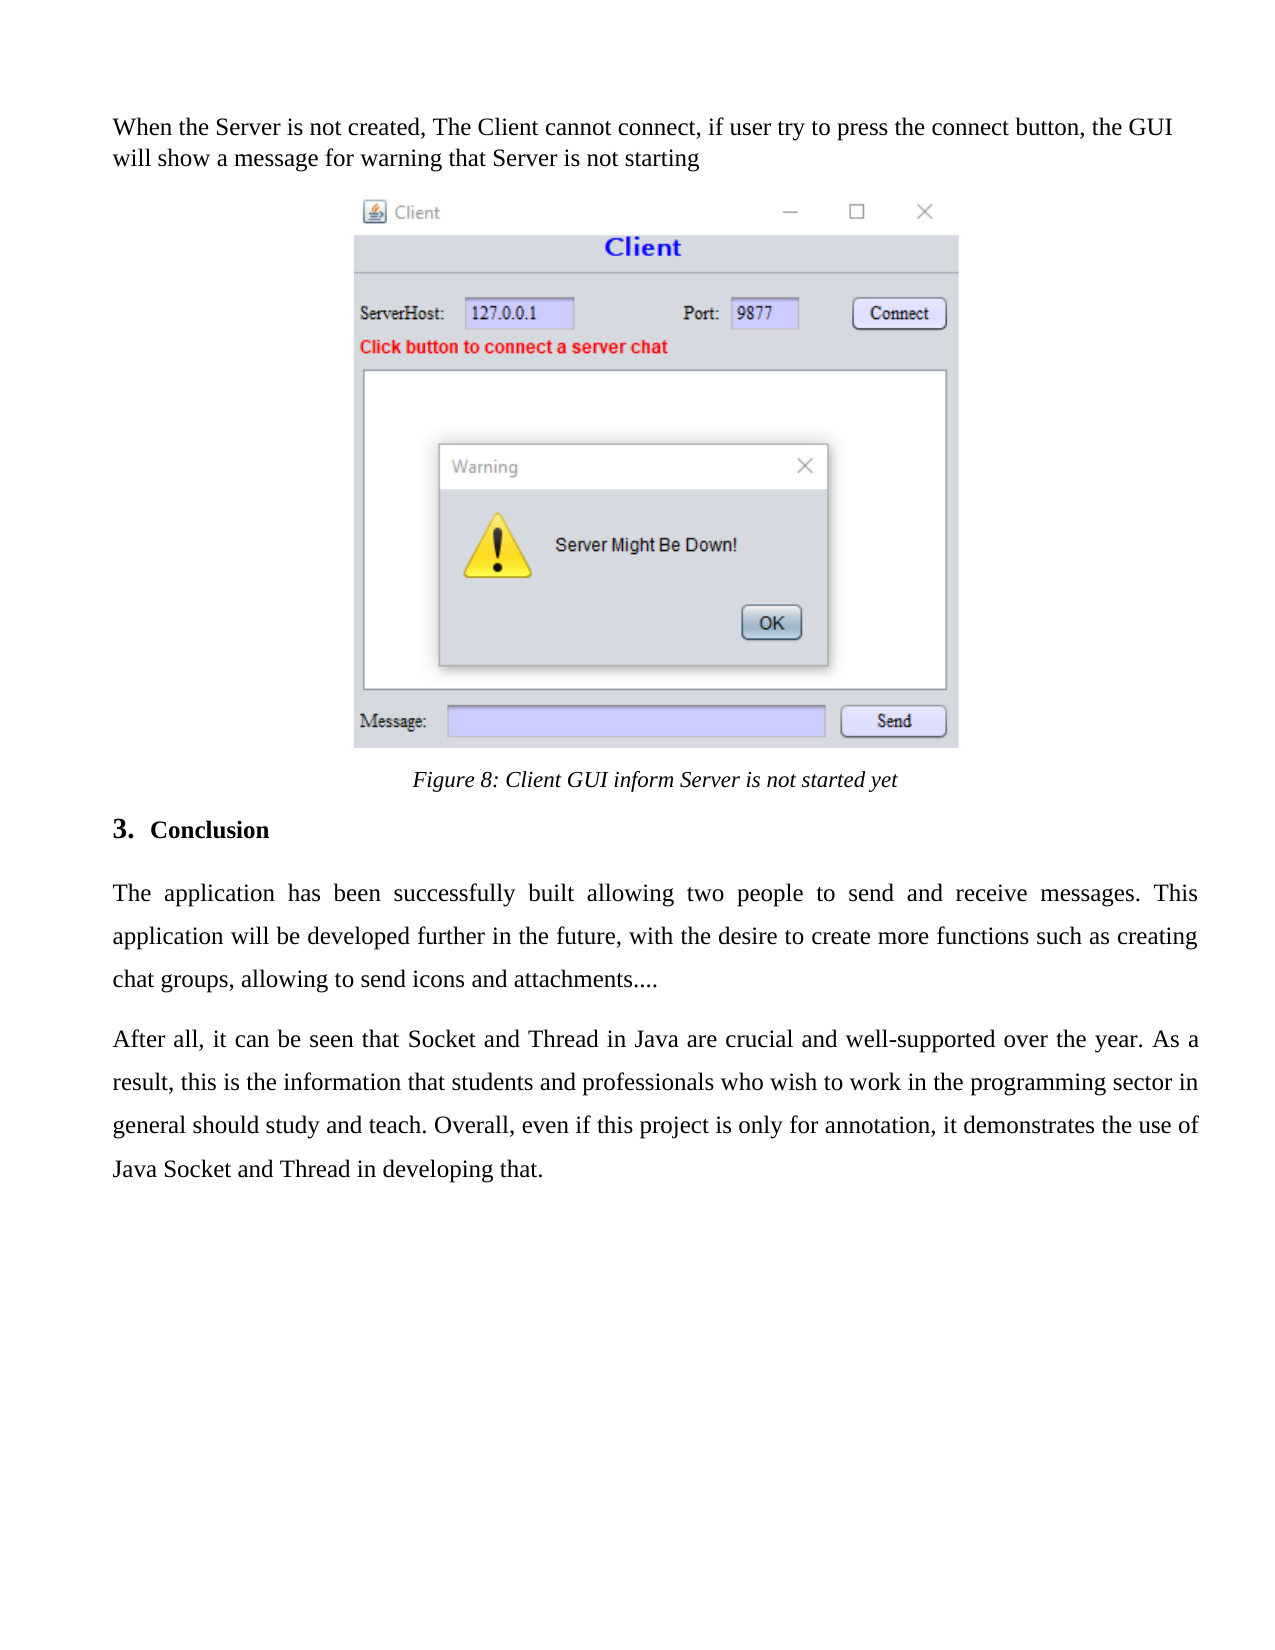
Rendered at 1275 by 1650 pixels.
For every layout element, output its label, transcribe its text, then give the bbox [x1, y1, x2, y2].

text The application has been successfully built allowing two people to send and receive messages. This application will be developed further in the future, with the desire to create more functions such as creating chat groups, allowing to send icons and attachments.... [112, 878, 1200, 993]
text After all, it can be seen that Socket and Thread in Java are crucial and well-supported over the year. As a result, this is the information that students and professionals who wish to work in the programming sector in general should study and teach. Overall, even if this project is only for annotation, it demonstrates the use of Java Socket and Thread in developing that. [112, 1024, 1200, 1182]
list Conclusion [112, 811, 1200, 845]
text Figure 8: Client GUI inform Server is not started yet [112, 766, 1200, 792]
picture [353, 191, 959, 748]
text When the Server is not created, The Client cannot connect, if user try to press the connect button, the GUI will show a message for warning that Server is not starting [112, 112, 1200, 172]
